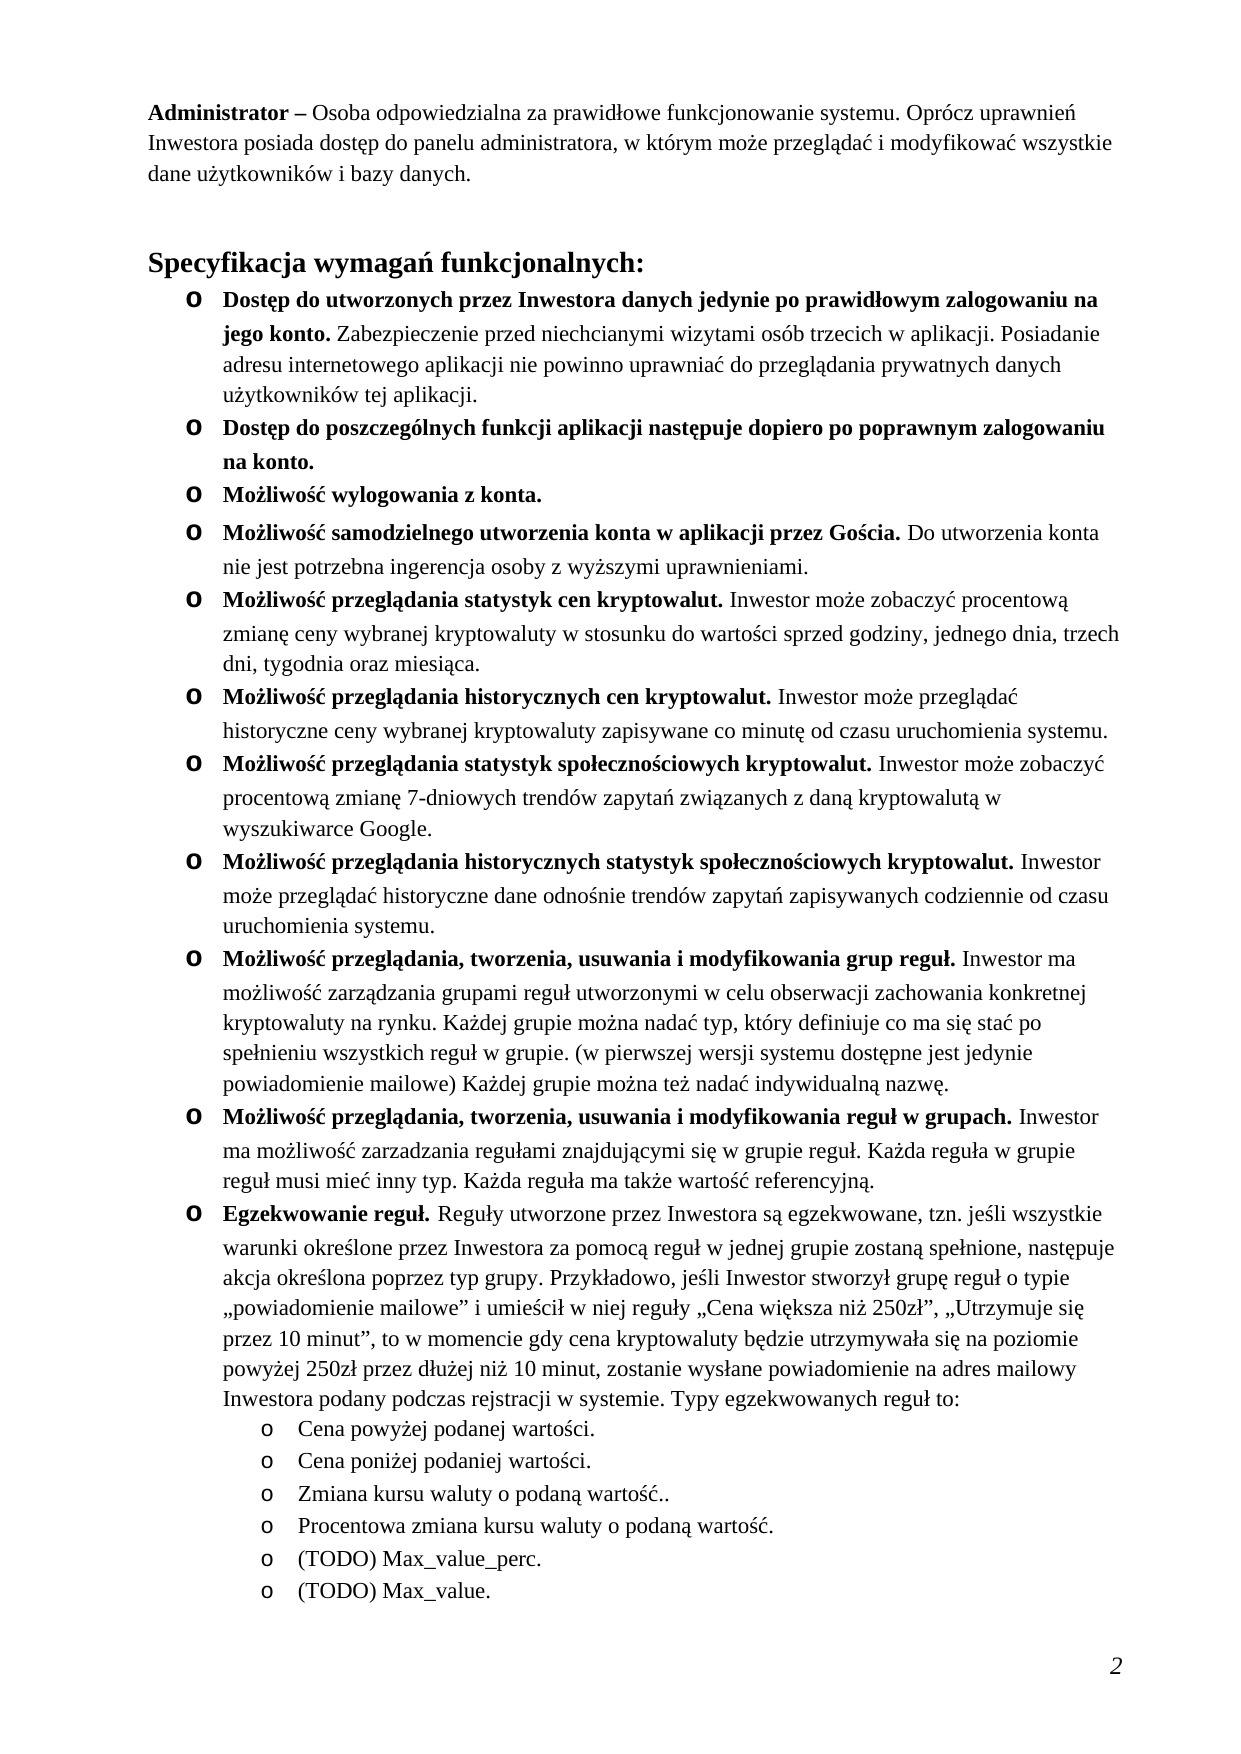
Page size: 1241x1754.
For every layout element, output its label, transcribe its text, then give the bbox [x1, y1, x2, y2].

list Procentowa zmiana kursu waluty o podaną wartość. [260, 1512, 1122, 1541]
text Specyfikacja wymagań funkcjonalnych: [148, 245, 1122, 278]
list Możliwość przeglądania statystyk cen kryptowalut. Inwestor może zobaczyć procentową zmianę ceny wybranej kryptowaluty w stosunku do wartości sprzed godziny, jednego dnia, trzech dni, tygodnia oraz miesiąca. [185, 583, 1122, 677]
list Egzekwowanie reguł. Reguły utworzone przez Inwestora są egzekwowane, tzn. jeśli wszystkie warunki określone przez Inwestora za pomocą reguł w jednej grupie zostaną spełnione, następuje akcja określona poprzez typ grupy. Przykładowo, jeśli Inwestor stworzył grupę reguł o typie „powiadomienie mailowe” i umieścił w niej reguły „Cena większa niż 250zł”, „Utrzymuje się przez 10 minut”, to w momencie gdy cena kryptowaluty będzie utrzymywała się na poziomie powyżej 250zł przez dłużej niż 10 minut, zostanie wysłane powiadomienie na adres mailowy Inwestora podany podczas rejstracji w systemie. Typy egzekwowanych reguł to: [185, 1197, 1122, 1411]
list Możliwość samodzielnego utworzenia konta w aplikacji przez Gościa. Do utworzenia konta nie jest potrzebna ingerencja osoby z wyższymi uprawnieniami. [185, 516, 1122, 579]
list Cena powyżej podanej wartości. [260, 1415, 1122, 1443]
list Możliwość wylogowania z konta. [185, 478, 1122, 511]
list Dostęp do utworzonych przez Inwestora danych jedynie po prawidłowym zalogowaniu na jego konto. Zabezpieczenie przed niechcianymi wizytami osób trzecich w aplikacji. Posiadanie adresu internetowego aplikacji nie powinno uprawniać do przeglądania prywatnych danych użytkowników tej aplikacji. [185, 283, 1122, 407]
list (TODO) Max_value_perc. [260, 1545, 1122, 1573]
list Możliwość przeglądania historycznych cen kryptowalut. Inwestor może przeglądać historyczne ceny wybranej kryptowaluty zapisywane co minutę od czasu uruchomienia systemu. [185, 680, 1122, 744]
list Dostęp do poszczególnych funkcji aplikacji następuje dopiero po poprawnym zalogowaniu na konto. [185, 411, 1122, 474]
list Możliwość przeglądania historycznych statystyk społecznościowych kryptowalut. Inwestor może przeglądać historyczne dane odnośnie trendów zapytań zapisywanych codziennie od czasu uruchomienia systemu. [185, 845, 1122, 938]
list Zmiana kursu waluty o podaną wartość.. [260, 1480, 1122, 1508]
list Możliwość przeglądania, tworzenia, usuwania i modyfikowania reguł w grupach. Inwestor ma możliwość zarzadzania regułami znajdującymi się w grupie reguł. Każda reguła w grupie reguł musi mieć inny typ. Każda reguła ma także wartość referencyjną. [185, 1100, 1122, 1193]
list Możliwość przeglądania statystyk społecznościowych kryptowalut. Inwestor może zobaczyć procentową zmianę 7-dniowych trendów zapytań związanych z daną kryptowalutą w wyszukiwarce Google. [185, 747, 1122, 841]
list Możliwość przeglądania, tworzenia, usuwania i modyfikowania grup reguł. Inwestor ma możliwość zarządzania grupami reguł utworzonymi w celu obserwacji zachowania konkretnej kryptowaluty na rynku. Każdej grupie można nadać typ, który definiuje co ma się stać po spełnieniu wszystkich reguł w grupie. (w pierwszej wersji systemu dostępne jest jedynie powiadomienie mailowe) Każdej grupie można też nadać indywidualną nazwę. [185, 942, 1122, 1096]
text Administrator – Osoba odpowiedzialna za prawidłowe funkcjonowanie systemu. Oprócz uprawnień Inwestora posiada dostęp do panelu administratora, w którym może przeglądać i modyfikować wszystkie dane użytkowników i bazy danych. [148, 99, 1122, 186]
list (TODO) Max_value. [260, 1577, 1122, 1605]
list Cena poniżej podaniej wartości. [260, 1448, 1122, 1476]
